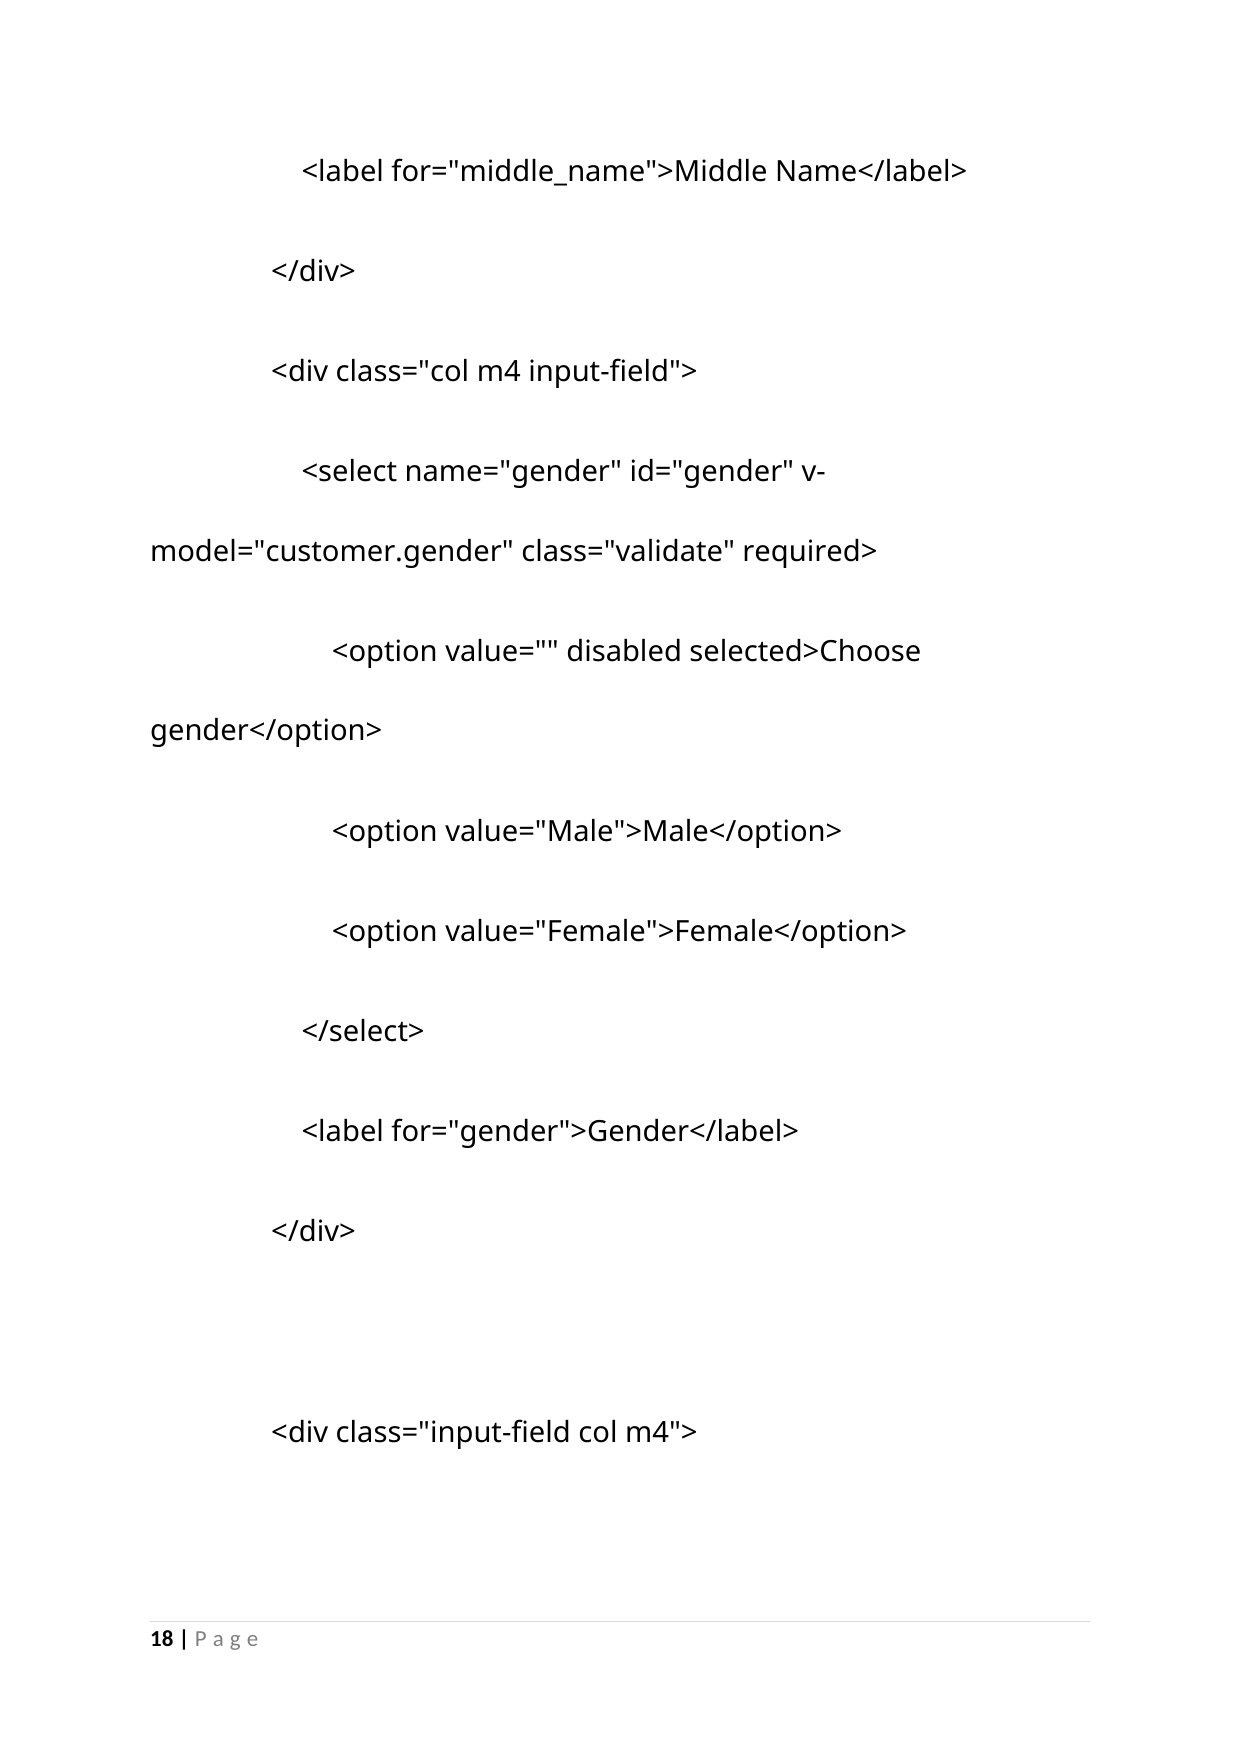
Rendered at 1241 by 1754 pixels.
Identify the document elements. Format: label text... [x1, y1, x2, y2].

text <label for="middle_name">Middle Name</label> [150, 150, 1090, 190]
text <select name="gender" id="gender" v-model="customer.gender" class="validate" required> [150, 451, 1090, 570]
text <option value="Female">Female</option> [150, 910, 1090, 950]
text <div class="col m4 input-field"> [150, 350, 1090, 390]
text <div class="input-field col m4"> [150, 1411, 1090, 1451]
text </select> [150, 1010, 1090, 1050]
text <option value="Male">Male</option> [150, 810, 1090, 849]
text </div> [150, 250, 1090, 290]
text <option value="" disabled selected>Choose gender</option> [150, 630, 1090, 749]
text <label for="gender">Gender</label> [150, 1110, 1090, 1150]
text </div> [150, 1211, 1090, 1250]
